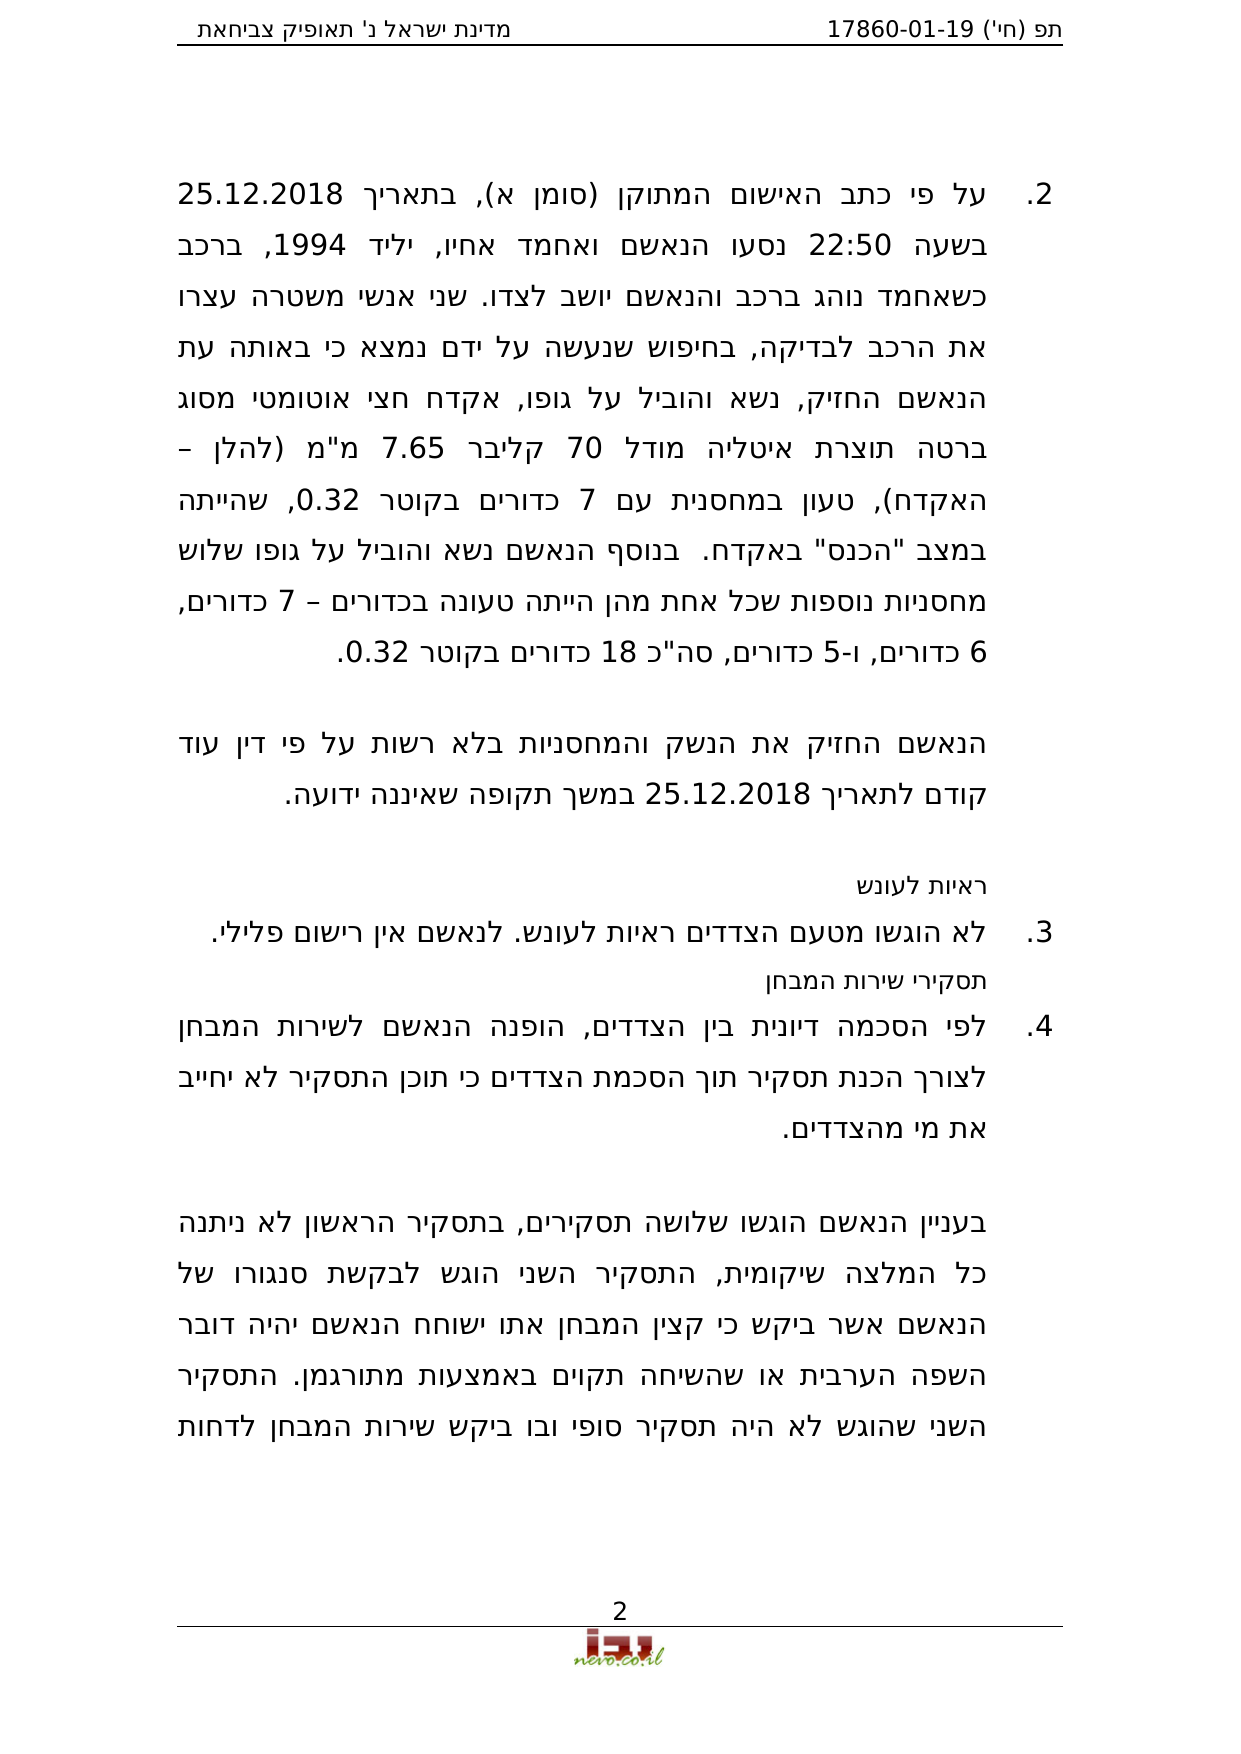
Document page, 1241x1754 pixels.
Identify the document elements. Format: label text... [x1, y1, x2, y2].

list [177, 1206, 988, 1443]
text הנאשם החזיק את הנשק והמחסניות בלא רשות על פי דין עוד קודם לתאריך 25.12.2018 במשך תקופה שאיננה ידועה. [177, 726, 988, 811]
text תסקירי שירות המבחן [177, 966, 1026, 995]
picture [574, 1628, 666, 1667]
list לא הוגשו מטעם הצדדים ראיות לעונש. לנאשם אין רישום פלילי. [177, 915, 1026, 949]
list לפי הסכמה דיונית בין הצדדים, הופנה הנאשם לשירות המבחן לצורך הכנת תסקיר תוך הסכמת הצדדים כי תוכן התסקיר לא יחייב את מי מהצדדים. [177, 1010, 1026, 1146]
text ראיות לעונש [177, 871, 1026, 900]
list על פי כתב האישום המתוקן (סומן א), בתאריך 25.12.2018 בשעה 22:50 נסעו הנאשם ואחמד אחיו, יליד 1994, ברכב כשאחמד נוהג ברכב והנאשם יושב לצדו. שני אנשי משטרה עצרו את הרכב לבדיקה, בחיפוש שנעשה על ידם נמצא כי באותה עת הנאשם החזיק, נשא והוביל על גופו, אקדח חצי אוטומטי מסוג ברטה תוצרת איטליה מודל 70 קליבר 7.65 מ"מ (להלן – האקדח), טעון במחסנית עם 7 כדורים בקוטר 0.32, שהייתה במצב "הכנס" באקדח. בנוסף הנאשם נשא והוביל על גופו שלוש מחסניות נוספות שכל אחת מהן הייתה טעונה בכדורים – 7 כדורים, 6 כדורים, ו-5 כדורים, סה"כ 18 כדורים בקוטר 0.32. [177, 177, 1026, 669]
